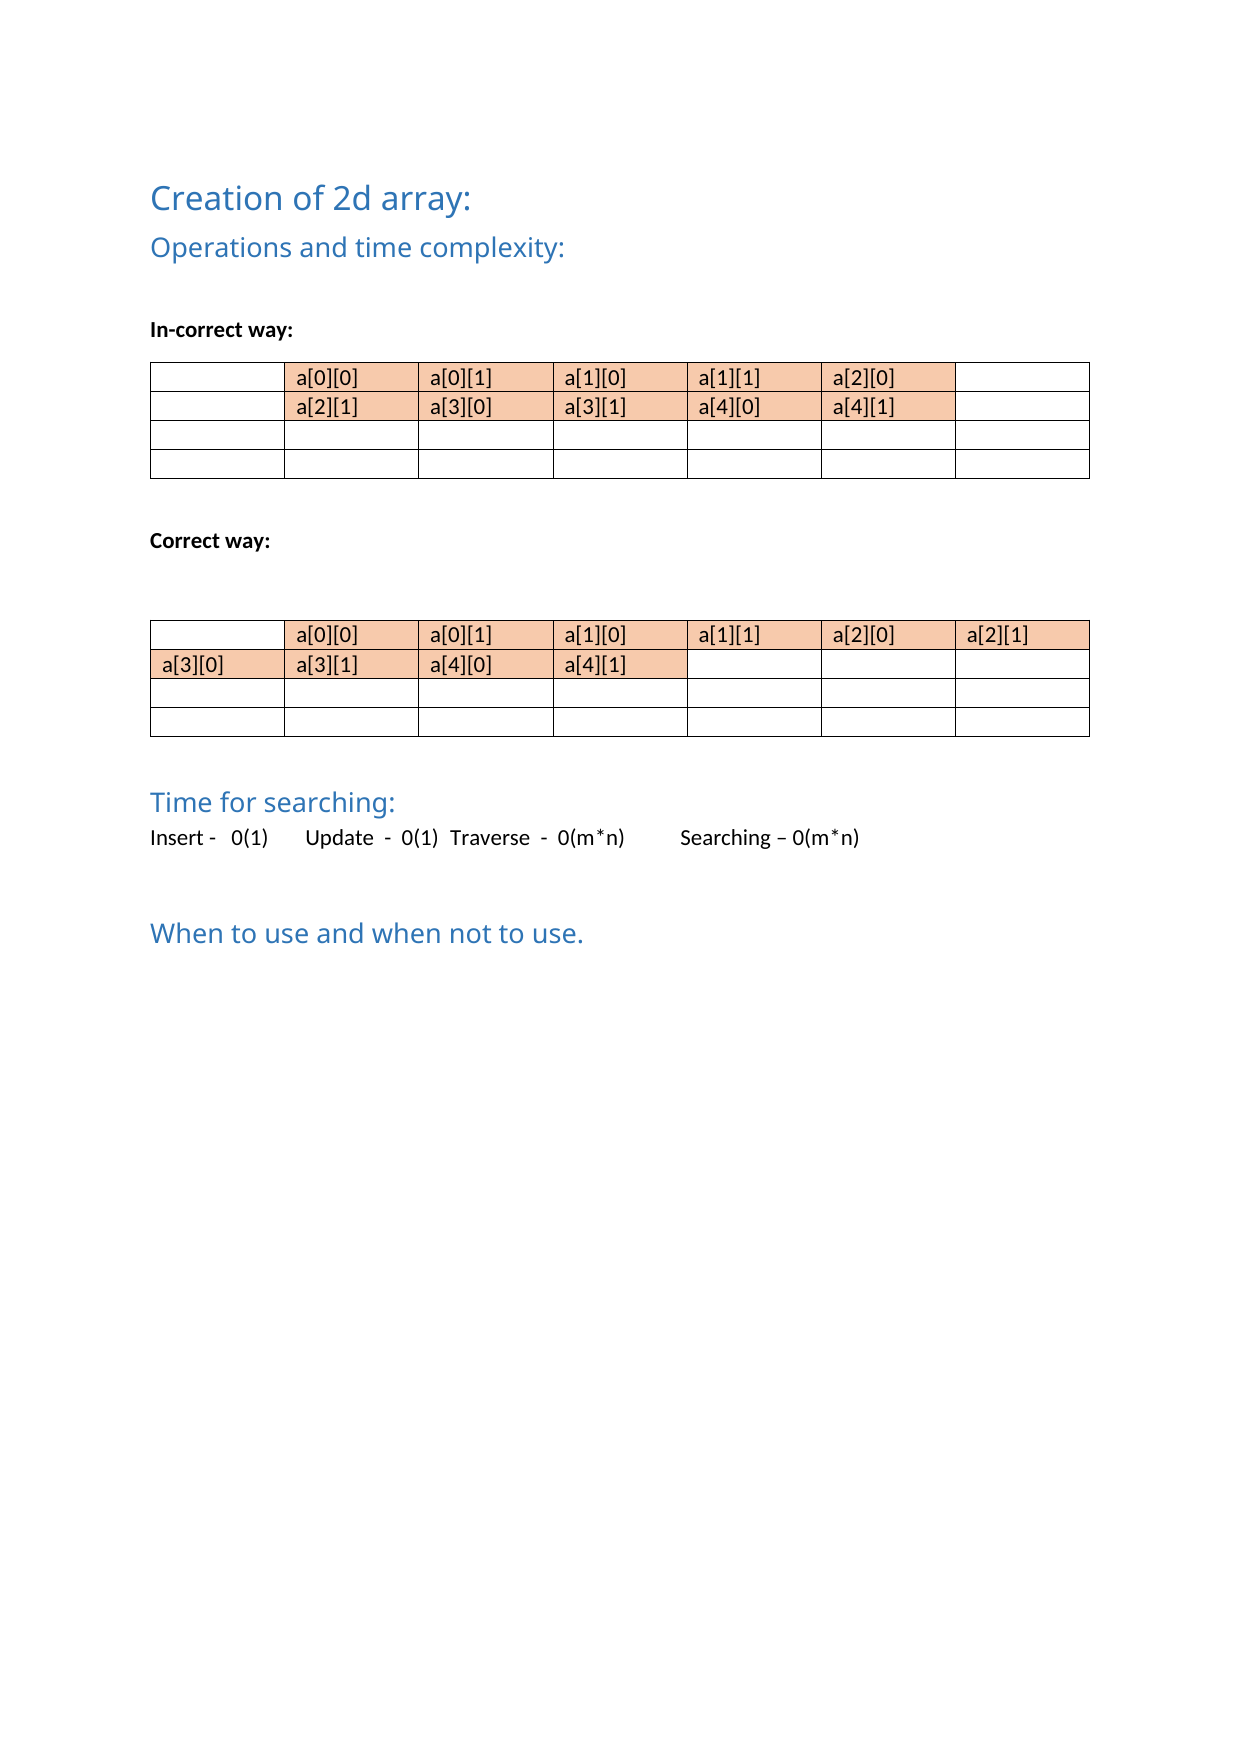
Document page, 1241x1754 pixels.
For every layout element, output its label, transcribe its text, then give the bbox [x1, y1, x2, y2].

table_cell [419, 708, 553, 736]
table_cell [554, 450, 687, 478]
table_header a[1][1] [688, 621, 821, 649]
subtitle Operations and time complexity: [150, 228, 1090, 265]
table_cell [822, 708, 955, 736]
table_cell [151, 679, 284, 707]
table_cell [688, 650, 821, 678]
table_header a[1][0] [554, 621, 687, 649]
table_header a[0][0] [285, 621, 418, 649]
subtitle Time for searching: [150, 784, 1090, 821]
table_cell [554, 679, 687, 707]
table_header a[2][0] [822, 363, 955, 391]
table_cell [688, 421, 821, 449]
table_header a[0][0] [285, 363, 418, 391]
table_cell [822, 450, 955, 478]
table_cell [419, 450, 553, 478]
table_cell [956, 650, 1089, 678]
table_cell [956, 392, 1089, 420]
table_cell [151, 421, 284, 449]
table_cell a[3][0] [151, 650, 284, 678]
text Insert - 0(1) Update - 0(1) Traverse - 0(m*n) Searching – 0(m*n) [150, 823, 1090, 852]
subtitle When to use and when not to use. [150, 914, 1090, 951]
table_header [151, 621, 284, 649]
table_header a[2][1] [956, 621, 1089, 649]
table_cell [956, 708, 1089, 736]
table_cell [822, 650, 955, 678]
table_cell [822, 421, 955, 449]
table_cell [151, 708, 284, 736]
table_cell [554, 421, 687, 449]
table_cell a[4][1] [554, 650, 687, 678]
table_cell a[3][1] [554, 392, 687, 420]
table_cell [151, 450, 284, 478]
table_cell [956, 450, 1089, 478]
table_cell [688, 450, 821, 478]
table_header a[0][1] [419, 621, 553, 649]
table_cell [285, 708, 418, 736]
table_cell a[2][1] [285, 392, 418, 420]
table_cell [688, 679, 821, 707]
table_cell [822, 679, 955, 707]
table_cell [688, 708, 821, 736]
table_header a[2][0] [822, 621, 955, 649]
table_header a[1][0] [554, 363, 687, 391]
table_cell a[3][1] [285, 650, 418, 678]
table_cell a[4][0] [688, 392, 821, 420]
table_cell a[3][0] [419, 392, 553, 420]
table_cell [956, 679, 1089, 707]
table_cell [956, 421, 1089, 449]
text Correct way: [150, 526, 1090, 554]
table_cell [285, 450, 418, 478]
table_header [956, 363, 1089, 391]
table_cell [285, 421, 418, 449]
table_header [151, 363, 284, 391]
table_cell [419, 679, 553, 707]
table_cell [419, 421, 553, 449]
table_cell [285, 679, 418, 707]
table_cell [151, 392, 284, 420]
table_cell a[4][1] [822, 392, 955, 420]
table_cell [554, 708, 687, 736]
table_cell a[4][0] [419, 650, 553, 678]
table_header a[0][1] [419, 363, 553, 391]
text In-correct way: [150, 315, 1090, 343]
subtitle Creation of 2d array: [150, 175, 1090, 220]
table_header a[1][1] [688, 363, 821, 391]
